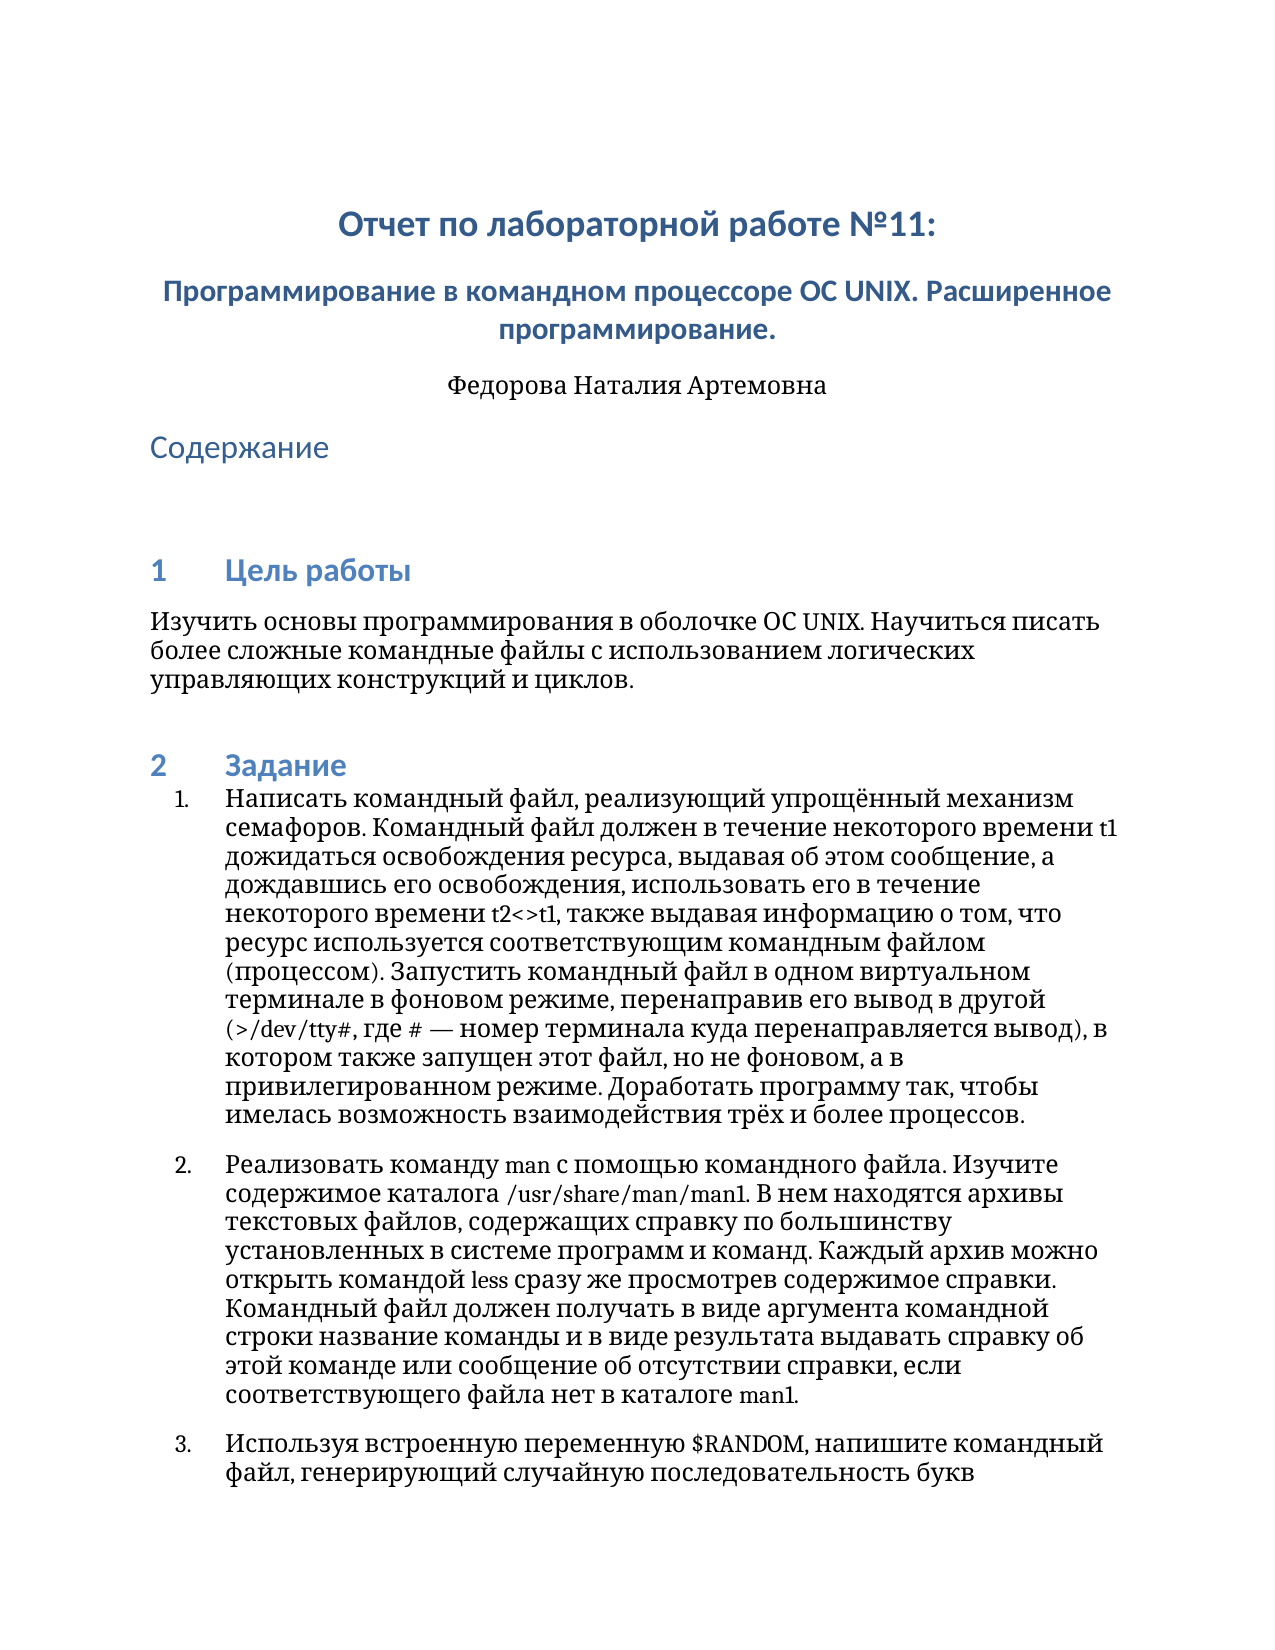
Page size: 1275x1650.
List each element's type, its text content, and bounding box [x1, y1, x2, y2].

subtitle Программирование в командном процессоре ОС UNIX. Расширенное программирование. [150, 271, 1125, 347]
subtitle 1 Цель работы [150, 548, 1125, 589]
list Реализовать команду man с помощью командного файла. Изучите содержимое каталога /usr/share/man/man1. В нем находятся архивы текстовых файлов, содержащих справку по большинству установленных в системе программ и команд. Каждый архив можно открыть командой less сразу же просмотрев содержимое справки. Командный файл должен получать в виде аргумента командной строки название команды и в виде результата выдавать справку об этой команде или сообщение об отсутствии справки, если соответствующего файла нет в каталоге man1. [175, 1151, 1125, 1409]
title Отчет по лабораторной работе №11: [150, 200, 1125, 246]
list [175, 1430, 1125, 1488]
list Написать командный файл, реализующий упрощённый механизм семафоров. Командный файл должен в течение некоторого времени t1 дожидаться освобождения ресурса, выдавая об этом сообщение, а дождавшись его освобождения, использовать его в течение некоторого времени t2<>t1, также выдавая информацию о том, что ресурс используется соответствующим командным файлом (процессом). Запустить командный файл в одном виртуальном терминале в фоновом режиме, перенаправив его вывод в другой (>/dev/tty#, где # — номер терминала куда перенаправляется вывод), в котором также запущен этот файл, но не фоновом, а в привилегированном режиме. Доработать программу так, чтобы имелась возможность взаимодействия трёх и более процессов. [175, 785, 1125, 1130]
text Федорова Наталия Артемовна [150, 372, 1125, 401]
subtitle 2 Задание [150, 744, 1125, 785]
text Изучить основы программирования в оболочке ОС UNIX. Научиться писать более сложные командные файлы с использованием логических управляющих конструкций и циклов. [150, 608, 1125, 694]
